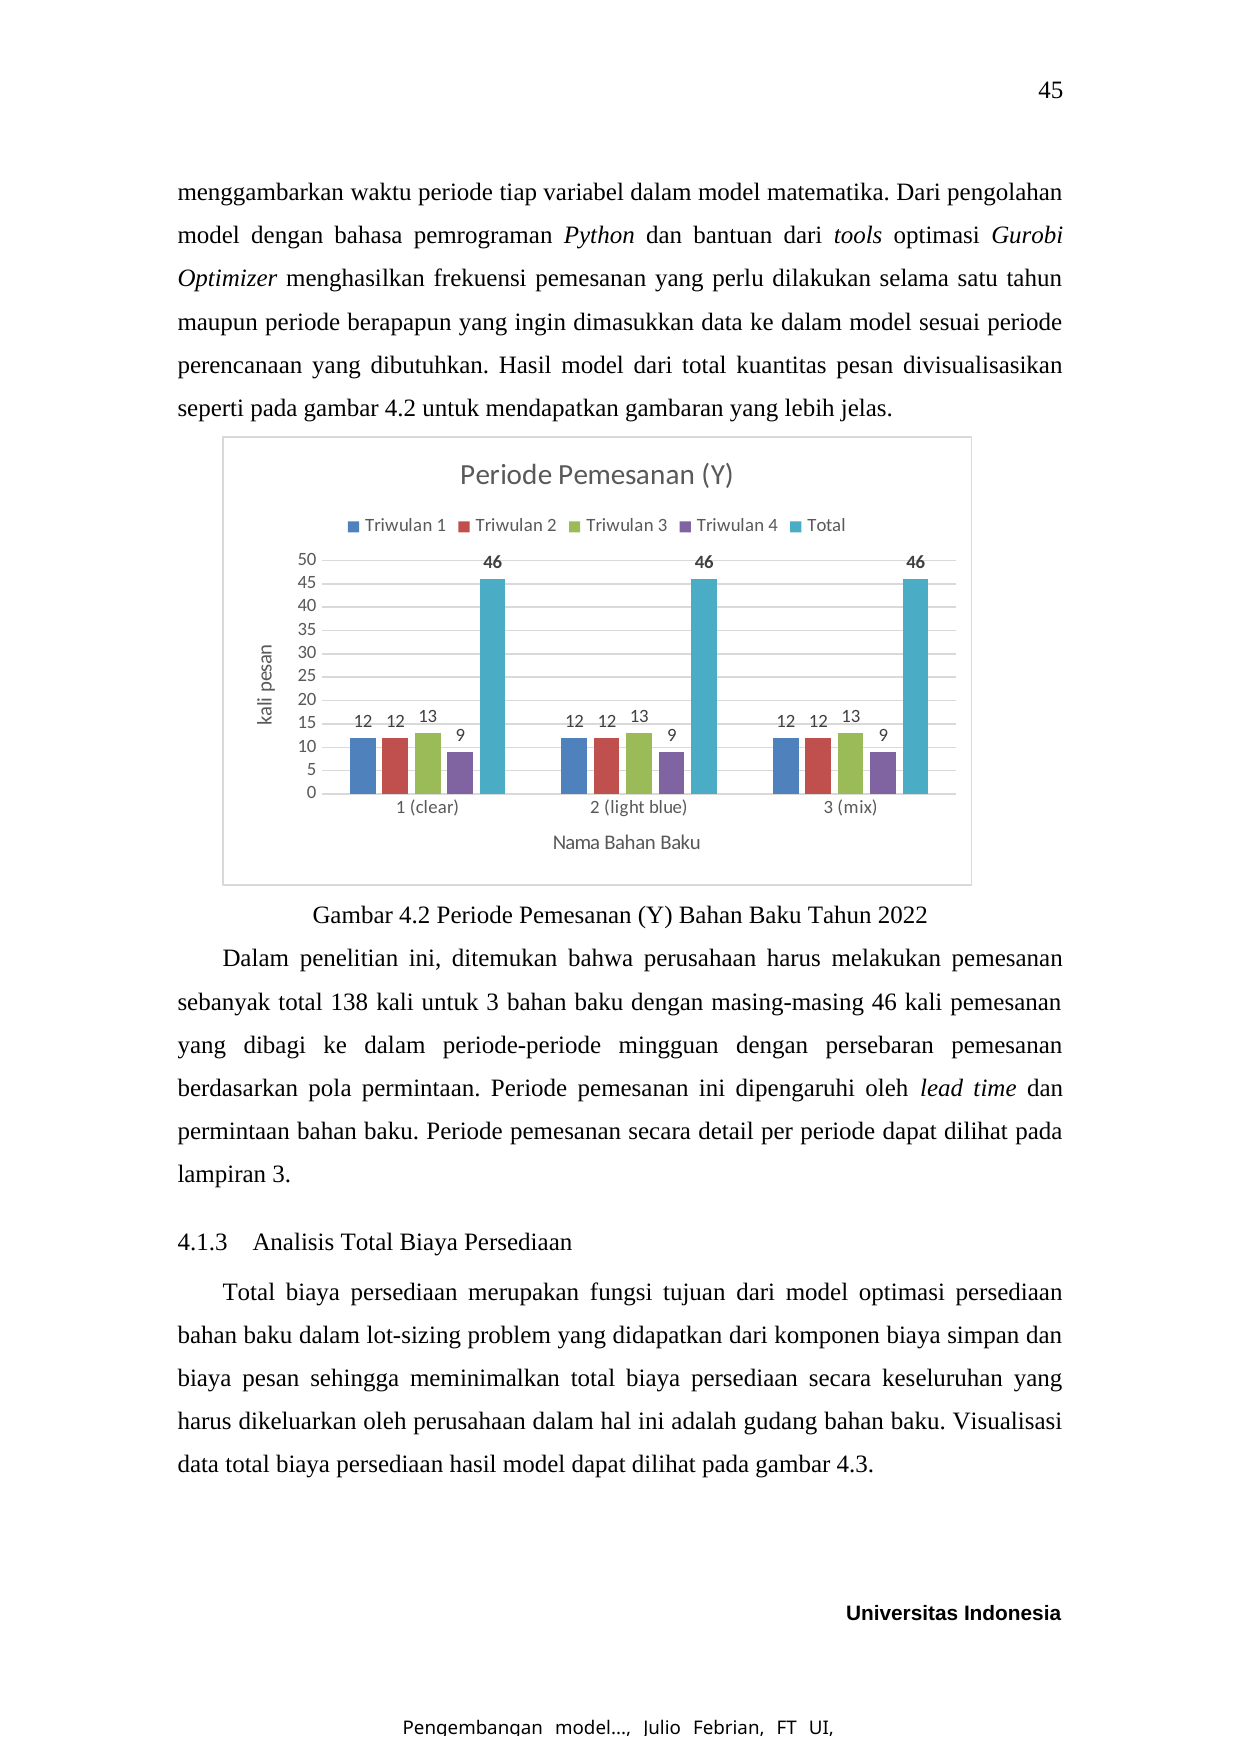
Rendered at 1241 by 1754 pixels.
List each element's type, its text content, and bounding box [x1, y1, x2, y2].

text Dalam penelitian ini, ditemukan bahwa perusahaan harus melakukan pemesanan sebanyak total 138 kali untuk 3 bahan baku dengan masing-masing 46 kali pemesanan yang dibagi ke dalam periode-periode mingguan dengan persebaran pemesanan berdasarkan pola permintaan. Periode pemesanan ini dipengaruhi oleh lead time dan permintaan bahan baku. Periode pemesanan secara detail per periode dapat dilihat pada lampiran 3. [177, 943, 1063, 1188]
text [177, 177, 1063, 422]
text Total biaya persediaan merupakan fungsi tujuan dari model optimasi persediaan bahan baku dalam lot-sizing problem yang didapatkan dari komponen biaya simpan dan biaya pesan sehingga meminimalkan total biaya persediaan secara keseluruhan yang harus dikeluarkan oleh perusahaan dalam hal ini adalah gudang bahan baku. Visualisasi data total biaya persediaan hasil model dapat dilihat pada gambar 4.3. [177, 1277, 1063, 1478]
subtitle Analisis Total Biaya Persediaan [177, 1227, 1063, 1256]
